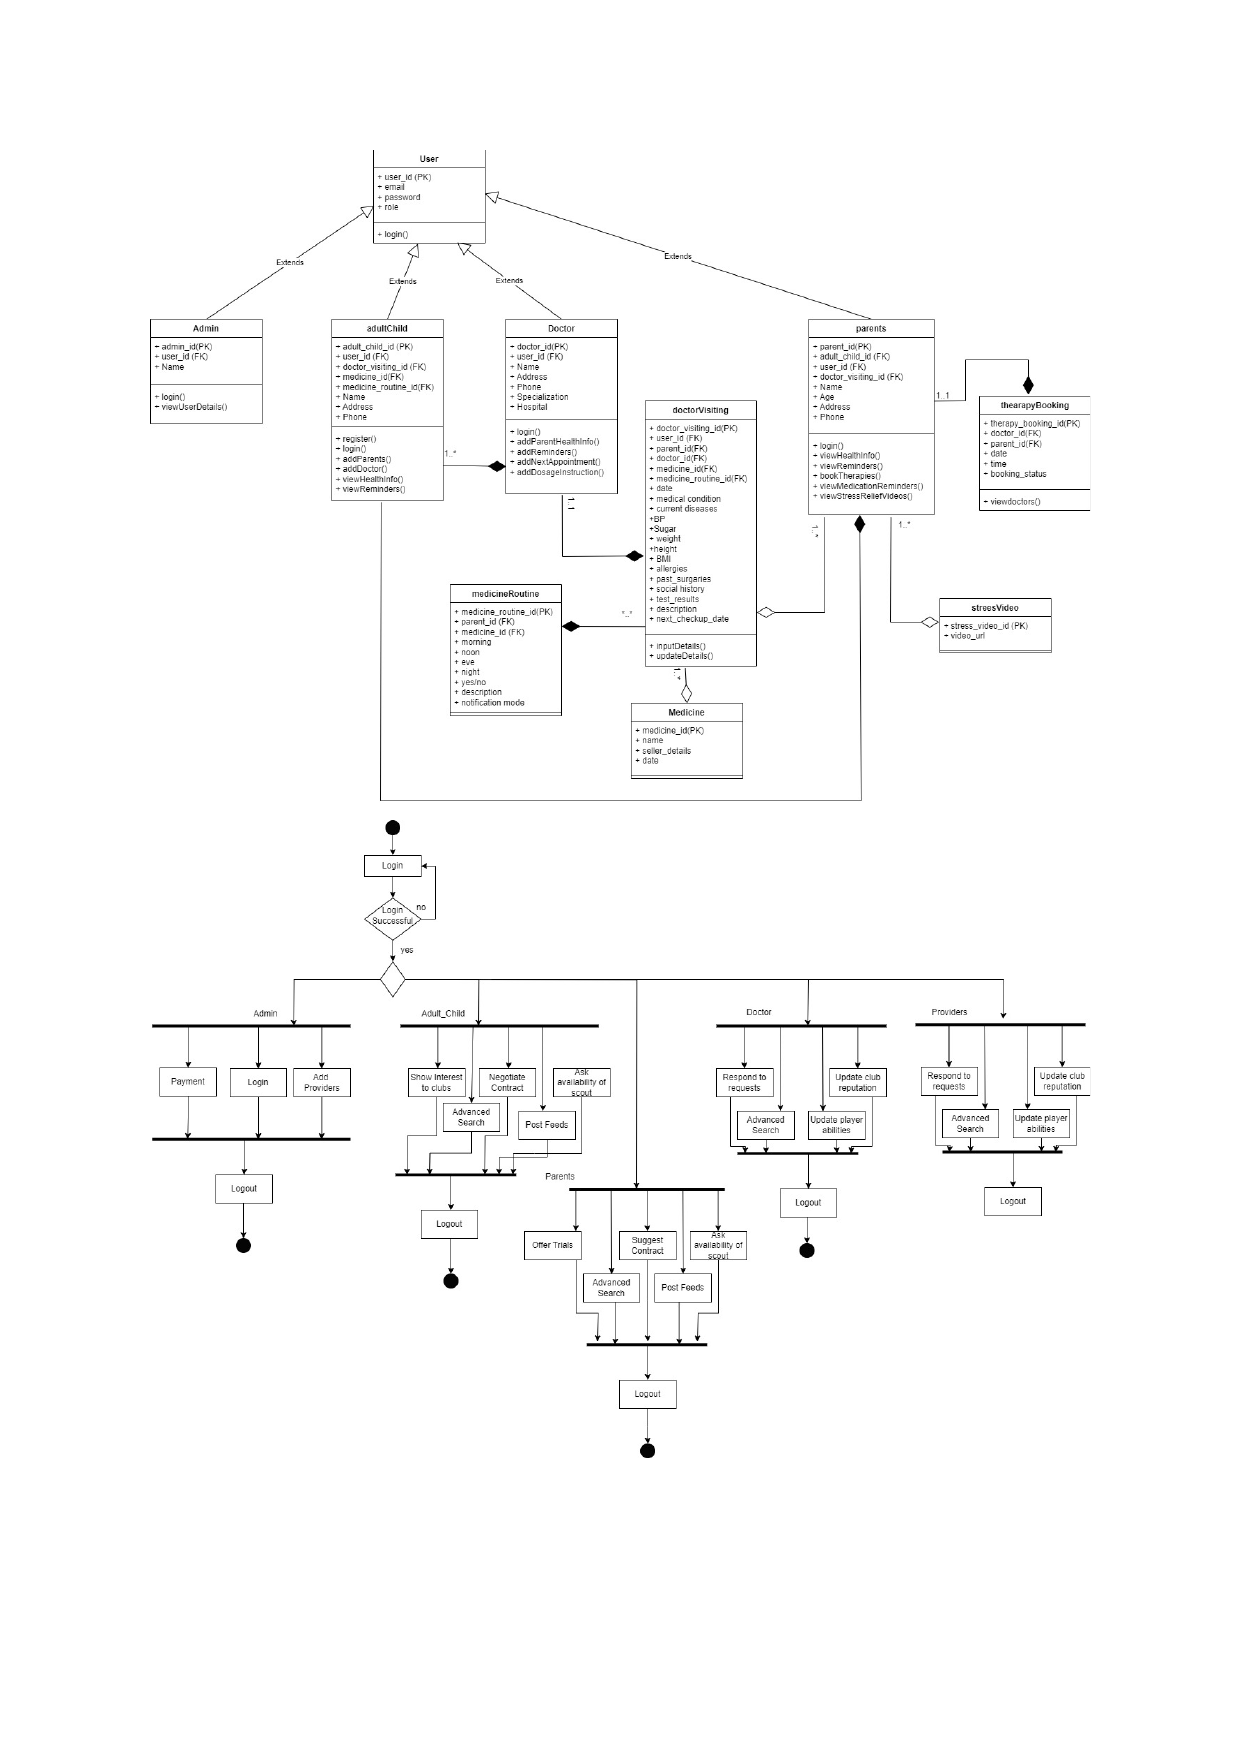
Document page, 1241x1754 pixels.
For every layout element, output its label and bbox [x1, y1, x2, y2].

picture [150, 820, 1091, 1458]
picture [150, 150, 1091, 819]
